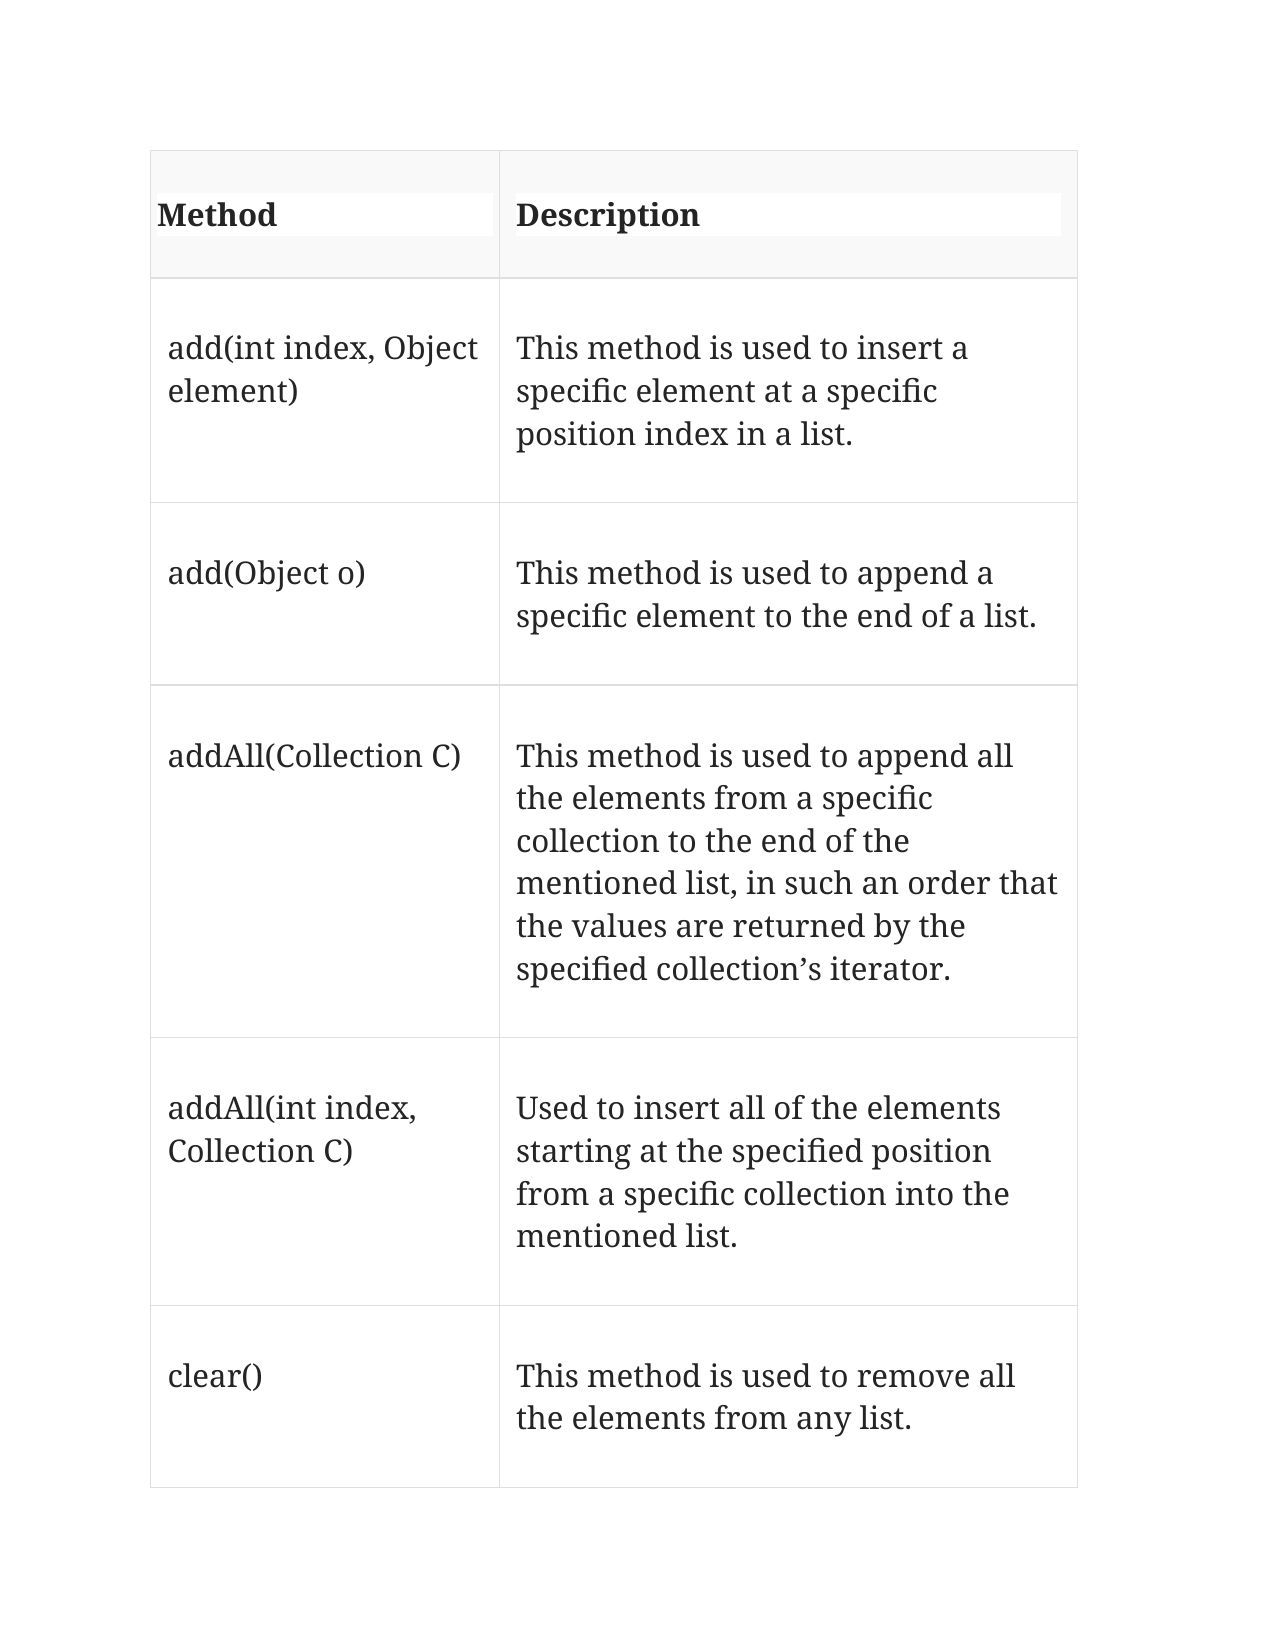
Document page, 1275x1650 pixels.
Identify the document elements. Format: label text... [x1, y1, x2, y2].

table_cell This method is used to insert a specific element at a specific position index in a list. [500, 279, 1077, 502]
table_header Method [151, 151, 499, 277]
table_cell addAll(Collection C) [151, 686, 499, 1037]
table_cell clear() [151, 1306, 499, 1487]
table_cell add(int index, Object element) [151, 279, 499, 502]
table_cell This method is used to remove all the elements from any list. [500, 1306, 1077, 1487]
table_cell addAll(int index, Collection C) [151, 1038, 499, 1304]
table_cell add(Object o) [151, 503, 499, 684]
table_cell This method is used to append a specific element to the end of a list. [500, 503, 1077, 684]
table_cell Used to insert all of the elements starting at the specified position from a specific collection into the mentioned list. [500, 1038, 1077, 1304]
table_cell This method is used to append all the elements from a specific collection to the end of the mentioned list, in such an order that the values are returned by the specified collection’s iterator. [500, 686, 1077, 1037]
table_header Description [500, 151, 1077, 277]
